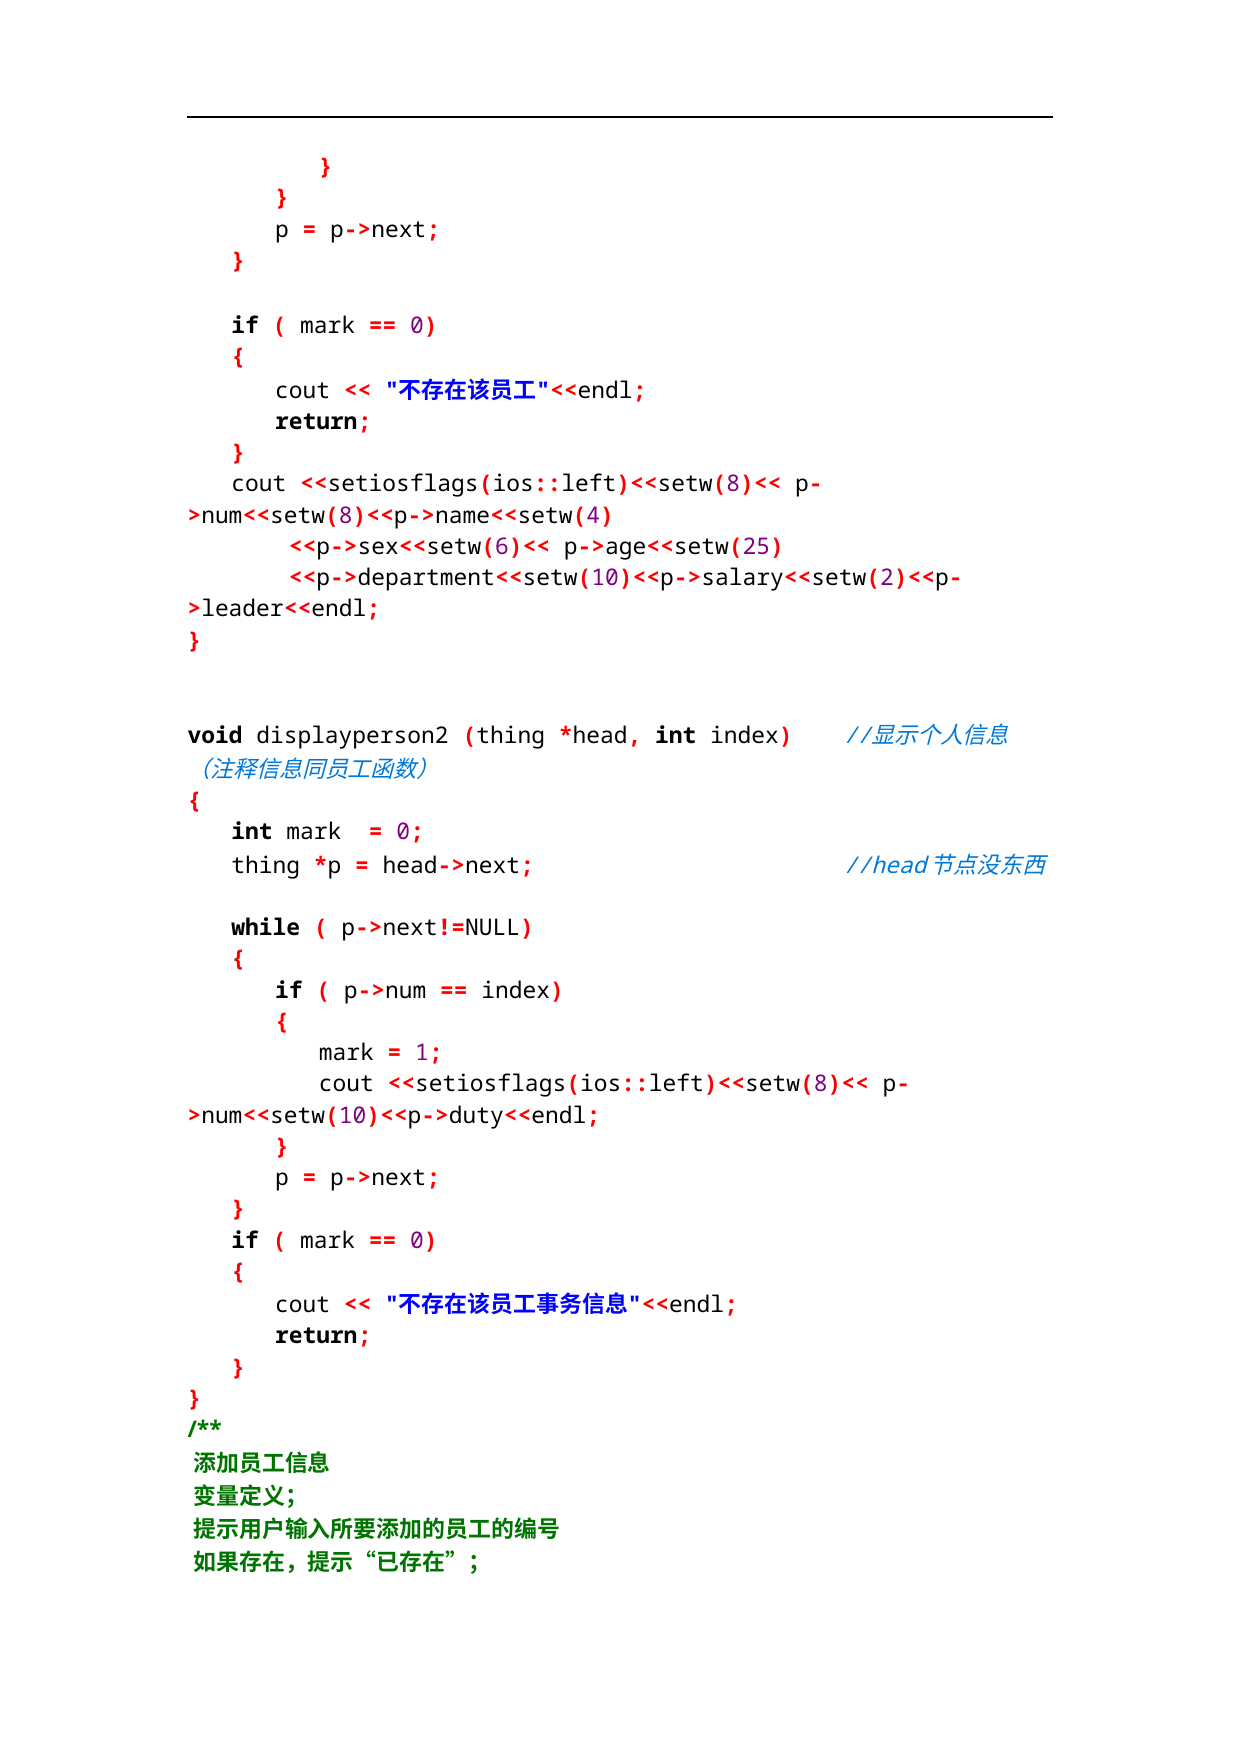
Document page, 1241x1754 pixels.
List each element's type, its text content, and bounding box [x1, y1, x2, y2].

text cout << "不存在该员工"<<endl; [187, 372, 1053, 405]
text } [187, 1351, 1053, 1382]
text int mark = 0; [187, 815, 1053, 846]
text p = p->next; [187, 1161, 1053, 1192]
text return; [187, 1319, 1053, 1351]
text cout <<setiosflags(ios::left)<<setw(8)<< p->num<<setw(10)<<p->duty<<endl; [187, 1067, 1053, 1130]
text { [187, 942, 1053, 973]
text <<p->sex<<setw(6)<< p->age<<setw(25) [187, 530, 1053, 561]
text { [187, 1255, 1053, 1286]
text cout << "不存在该员工事务信息"<<endl; [187, 1286, 1053, 1319]
text } [187, 624, 1053, 655]
text 变量定义； [187, 1478, 1053, 1511]
text <<p->department<<setw(10)<<p->salary<<setw(2)<<p->leader<<endl; [187, 561, 1053, 624]
text if ( mark == 0) [187, 309, 1053, 340]
text cout <<setiosflags(ios::left)<<setw(8)<< p->num<<setw(8)<<p->name<<setw(4) [187, 467, 1053, 530]
text p = p->next; [187, 212, 1053, 244]
text { [187, 340, 1053, 372]
text } [187, 150, 1053, 181]
text mark = 1; [187, 1036, 1053, 1067]
text thing *p = head->next; //head节点没东西 [187, 846, 1053, 911]
text 提示用户输入所要添加的员工的编号 [187, 1511, 1053, 1544]
text /** [187, 1413, 1053, 1444]
text { [187, 1005, 1053, 1036]
text } [187, 436, 1053, 467]
text if ( p->num == index) [187, 973, 1053, 1005]
text return; [187, 405, 1053, 436]
text } [187, 1130, 1053, 1161]
text } [187, 1382, 1053, 1413]
text void displayperson2 (thing *head, int index) //显示个人信息 （注释信息同员工函数） [187, 717, 1053, 784]
text } [187, 1192, 1053, 1223]
text } [187, 181, 1053, 212]
text } [187, 244, 1053, 275]
text 添加员工信息 [187, 1444, 1053, 1478]
text { [187, 784, 1053, 815]
text 如果存在，提示“已存在”； [187, 1544, 1053, 1577]
text if ( mark == 0) [187, 1223, 1053, 1255]
text while ( p->next!=NULL) [187, 911, 1053, 942]
